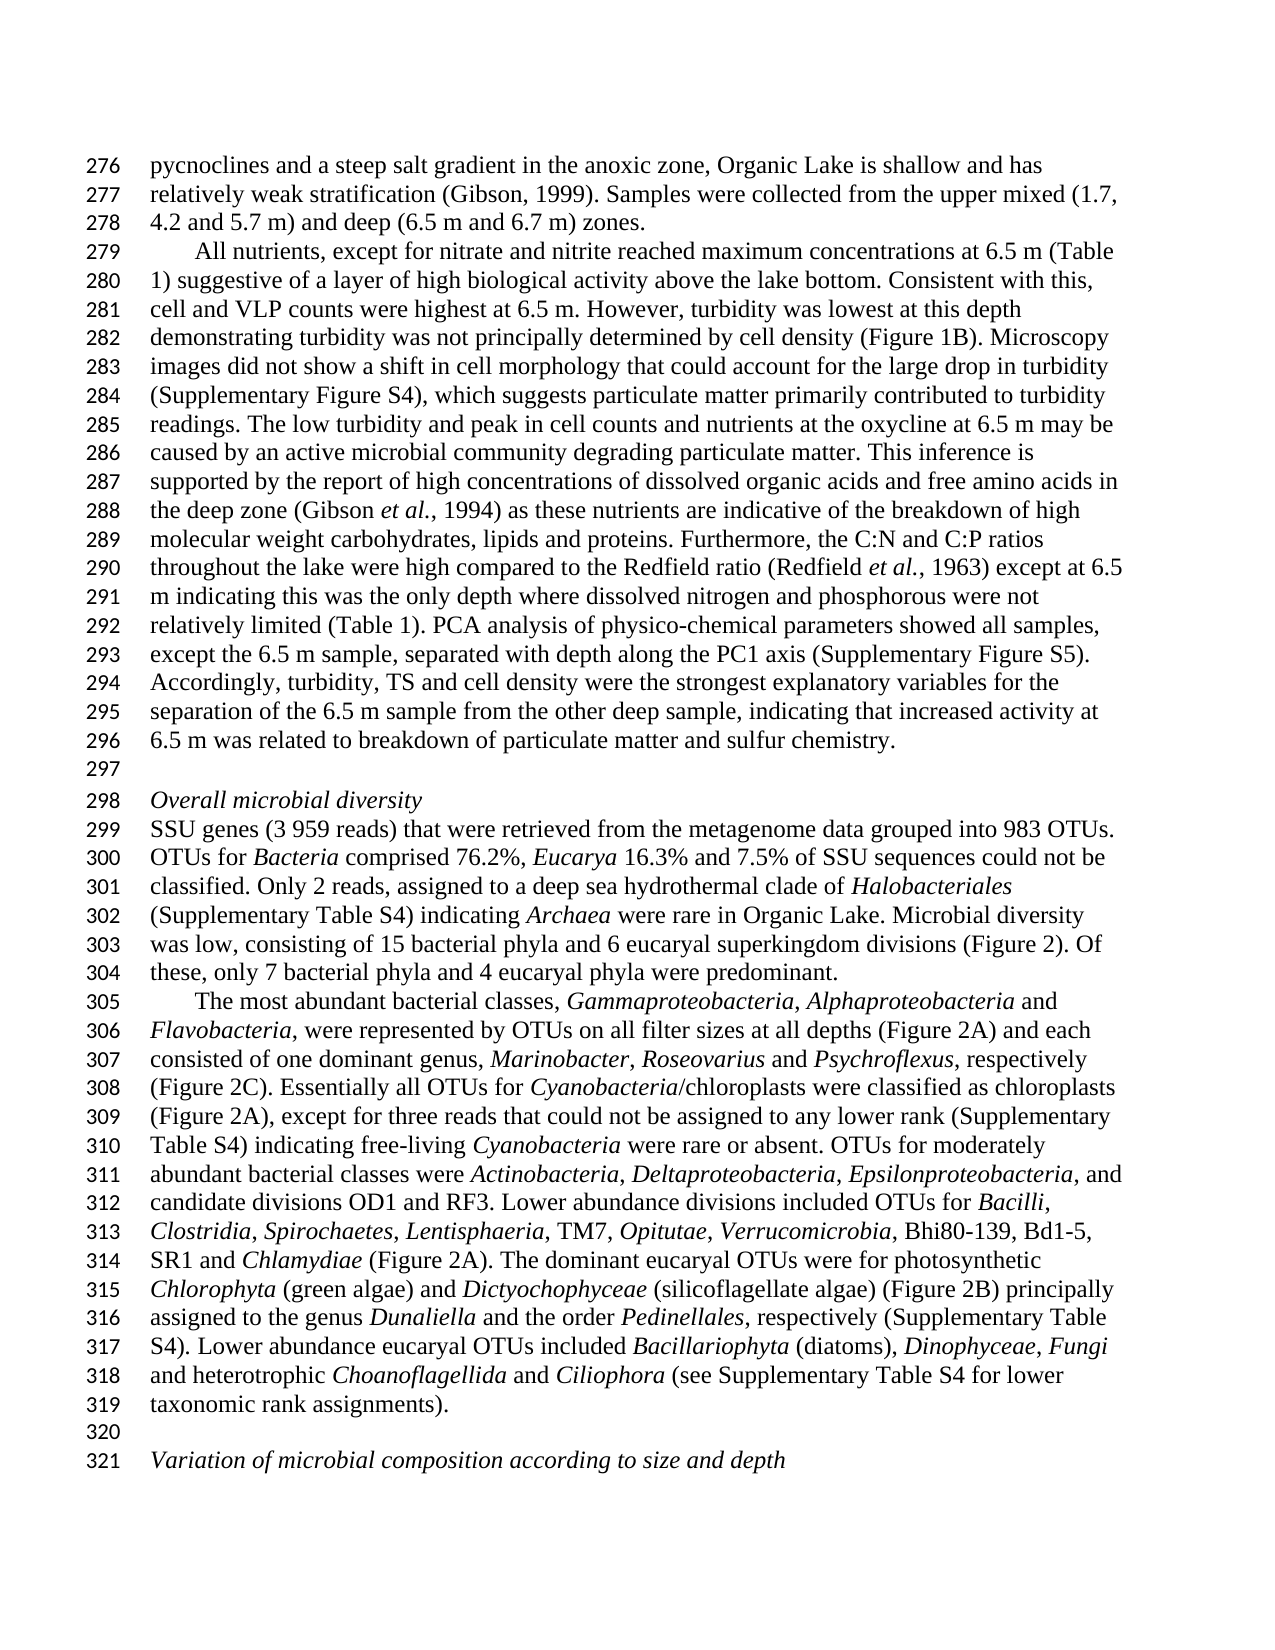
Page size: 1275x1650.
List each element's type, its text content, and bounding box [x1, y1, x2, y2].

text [150, 150, 1125, 236]
text All nutrients, except for nitrate and nitrite reached maximum concentrations at 6.5 m (Table 1) suggestive of a layer of high biological activity above the lake bottom. Consistent with this, cell and VLP counts were highest at 6.5 m. However, turbidity was lowest at this depth demonstrating turbidity was not principally determined by cell density (Figure 1B). Microscopy images did not show a shift in cell morphology that could account for the large drop in turbidity (Supplementary Figure S4), which suggests particulate matter primarily contributed to turbidity readings. The low turbidity and peak in cell counts and nutrients at the oxycline at 6.5 m may be caused by an active microbial community degrading particulate matter. This inference is supported by the report of high concentrations of dissolved organic acids and free amino acids in the deep zone (Gibson et al., 1994) as these nutrients are indicative of the breakdown of high molecular weight carbohydrates, lipids and proteins. Furthermore, the C:N and C:P ratios throughout the lake were high compared to the Redfield ratio (Redfield et al., 1963) except at 6.5 m indicating this was the only depth where dissolved nitrogen and phosphorous were not relatively limited (Table 1). PCA analysis of physico-chemical parameters showed all samples, except the 6.5 m sample, separated with depth along the PC1 axis (Supplementary Figure S5). Accordingly, turbidity, TS and cell density were the strongest explanatory variables for the separation of the 6.5 m sample from the other deep sample, indicating that increased activity at 6.5 m was related to breakdown of particulate matter and sulfur chemistry. [150, 236, 1125, 754]
subtitle Overall microbial diversity [150, 785, 1125, 814]
text SSU genes (3 959 reads) that were retrieved from the metagenome data grouped into 983 OTUs. OTUs for Bacteria comprised 76.2%, Eucarya 16.3% and 7.5% of SSU sequences could not be classified. Only 2 reads, assigned to a deep sea hydrothermal clade of Halobacteriales (Supplementary Table S4) indicating Archaea were rare in Organic Lake. Microbial diversity was low, consisting of 15 bacterial phyla and 6 eucaryal superkingdom divisions (Figure 2). Of these, only 7 bacterial phyla and 4 eucaryal phyla were predominant. [150, 814, 1125, 986]
subtitle Variation of microbial composition according to size and depth [150, 1445, 1125, 1474]
text The most abundant bacterial classes, Gammaproteobacteria, Alphaproteobacteria and Flavobacteria, were represented by OTUs on all filter sizes at all depths (Figure 2A) and each consisted of one dominant genus, Marinobacter, Roseovarius and Psychroflexus, respectively (Figure 2C). Essentially all OTUs for Cyanobacteria/chloroplasts were classified as chloroplasts (Figure 2A), except for three reads that could not be assigned to any lower rank (Supplementary Table S4) indicating free-living Cyanobacteria were rare or absent. OTUs for moderately abundant bacterial classes were Actinobacteria, Deltaproteobacteria, Epsilonproteobacteria, and candidate divisions OD1 and RF3. Lower abundance divisions included OTUs for Bacilli, Clostridia, Spirochaetes, Lentisphaeria, TM7, Opitutae, Verrucomicrobia, Bhi80-139, Bd1-5, SR1 and Chlamydiae (Figure 2A). The dominant eucaryal OTUs were for photosynthetic Chlorophyta (green algae) and Dictyochophyceae (silicoflagellate algae) (Figure 2B) principally assigned to the genus Dunaliella and the order Pedinellales, respectively (Supplementary Table S4). Lower abundance eucaryal OTUs included Bacillariophyta (diatoms), Dinophyceae, Fungi and heterotrophic Choanoflagellida and Ciliophora (see Supplementary Table S4 for lower taxonomic rank assignments). [150, 986, 1125, 1417]
